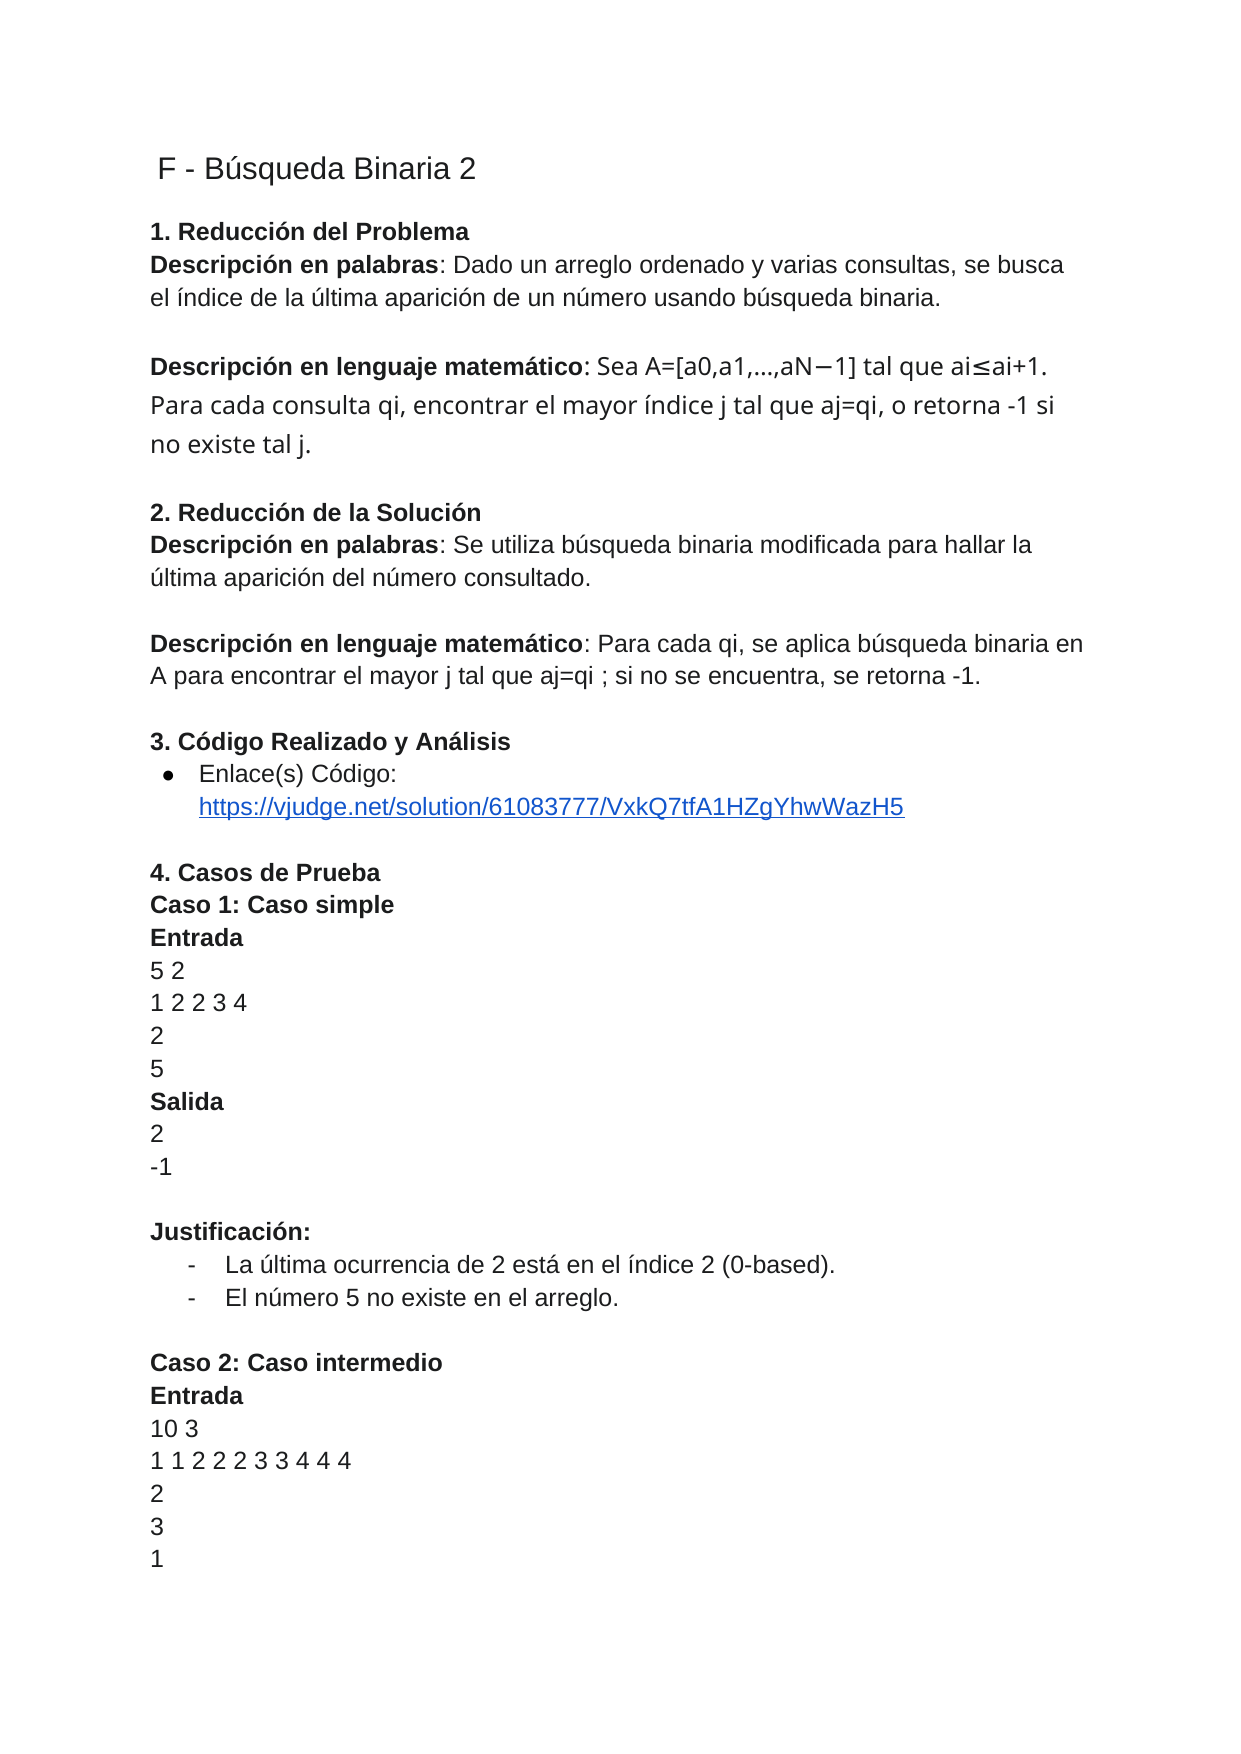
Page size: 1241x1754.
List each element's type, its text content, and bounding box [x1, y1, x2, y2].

list El número 5 no existe en el arreglo. [187, 1283, 1090, 1312]
text 10 3 [150, 1414, 1090, 1442]
text 5 2 [150, 956, 1090, 984]
text 1 2 2 3 4 [150, 988, 1090, 1017]
text 3. Código Realizado y Análisis [150, 727, 1090, 756]
text Entrada [150, 1381, 1090, 1410]
text Caso 2: Caso intermedio [150, 1348, 1090, 1377]
text 2 [150, 1479, 1090, 1508]
text 2. Reducción de la Solución Descripción en palabras: Se utiliza búsqueda binaria modificada para hallar la última aparición del número consultado. [150, 498, 1090, 592]
text 3 [150, 1512, 1090, 1541]
list La última ocurrencia de 2 está en el índice 2 (0-based). [187, 1250, 1090, 1279]
text Entrada [150, 923, 1090, 952]
text Justificación: [150, 1217, 1090, 1246]
text Caso 1: Caso simple [150, 890, 1090, 919]
text Descripción en lenguaje matemático: Sea A=[a0,a1,…,aN−1] tal que ai≤ai+1. Para cada consulta qi, encontrar el mayor índice j tal que aj=qi​, o retorna -1 si no existe tal j. [150, 315, 1090, 460]
text 2 [150, 1119, 1090, 1148]
text Salida [150, 1087, 1090, 1115]
text 1 1 2 2 2 3 3 4 4 4 [150, 1446, 1090, 1475]
text 1. Reducción del Problema Descripción en palabras: Dado un arreglo ordenado y varias consultas, se busca el índice de la última aparición de un número usando búsqueda binaria. [150, 217, 1090, 311]
text F - Búsqueda Binaria 2 [150, 150, 1090, 186]
text 2 [150, 1021, 1090, 1050]
text Descripción en lenguaje matemático: Para cada qi​, se aplica búsqueda binaria en A para encontrar el mayor j tal que aj=qi ​; si no se encuentra, se retorna -1. [150, 596, 1090, 690]
list Enlace(s) Código: https://vjudge.net/solution/61083777/VxkQ7tfA1HZgYhwWazH5 [161, 759, 1090, 821]
text 4. Casos de Prueba [150, 858, 1090, 886]
text 1 [150, 1544, 1090, 1573]
text -1 [150, 1152, 1090, 1181]
text 5 [150, 1054, 1090, 1083]
